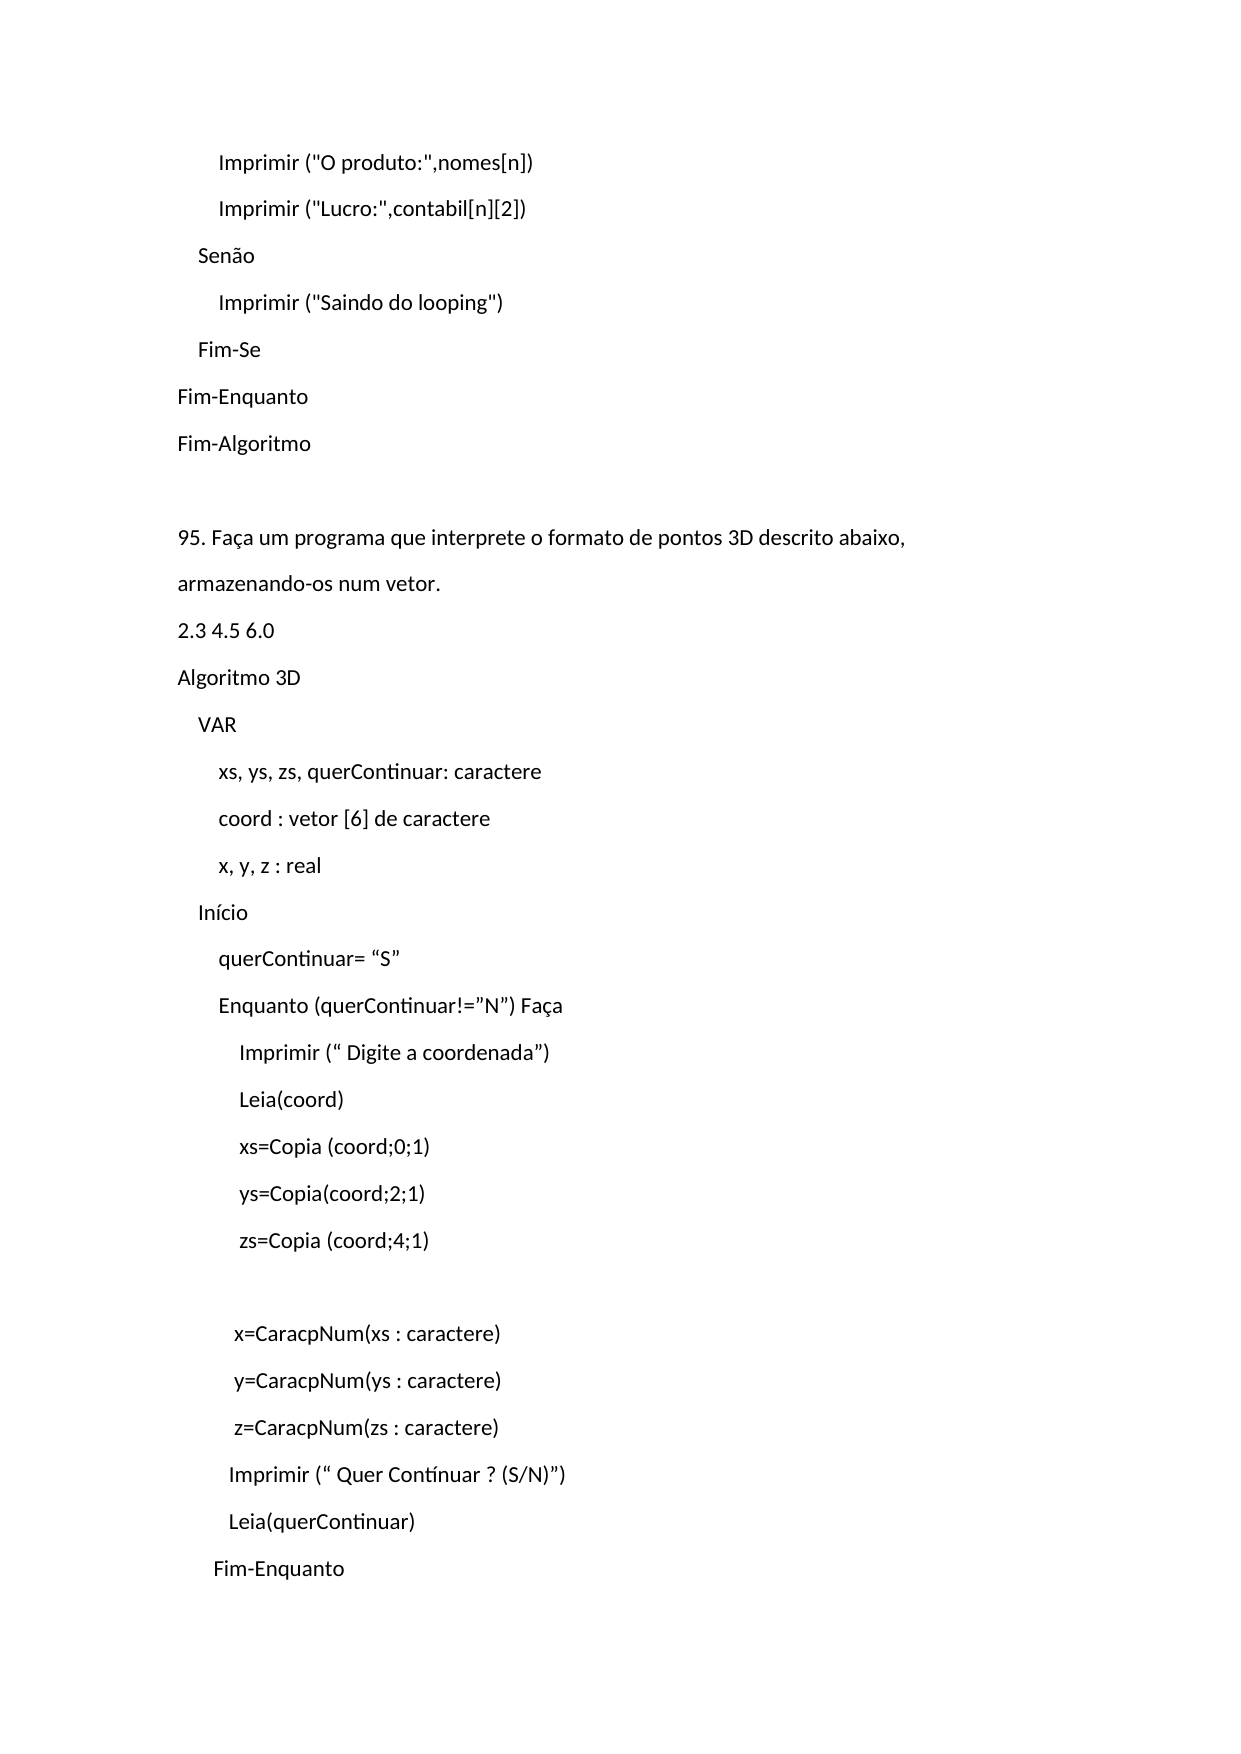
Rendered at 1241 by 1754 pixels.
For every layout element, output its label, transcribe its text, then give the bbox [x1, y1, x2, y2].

text Fim-Algoritmo [177, 429, 1063, 457]
text Fim-Enquanto [177, 1554, 1063, 1582]
text Imprimir ("Saindo do looping") [177, 288, 1063, 316]
text Enquanto (querContinuar!=”N”) Faça [177, 991, 1063, 1019]
text xs=Copia (coord;0;1) [177, 1132, 1063, 1160]
text z=CaracpNum(zs : caractere) [177, 1413, 1063, 1441]
text coord : vetor [6] de caractere [177, 804, 1063, 832]
text Fim-Se [177, 335, 1063, 363]
text y=CaracpNum(ys : caractere) [177, 1366, 1063, 1394]
text Senão [177, 241, 1063, 269]
text armazenando-os num vetor. [177, 569, 1063, 597]
text VAR [177, 710, 1063, 738]
text querContinuar= “S” [177, 944, 1063, 972]
text Algoritmo 3D [177, 663, 1063, 691]
text Início [177, 898, 1063, 926]
text 95. Faça um programa que interprete o formato de pontos 3D descrito abaixo, [177, 523, 1063, 551]
text Imprimir (“ Quer Contínuar ? (S/N)”) [177, 1460, 1063, 1488]
text Leia(querContinuar) [177, 1507, 1063, 1535]
text Imprimir ("O produto:",nomes[n]) [177, 148, 1063, 176]
text zs=Copia (coord;4;1) [177, 1226, 1063, 1254]
text x=CaracpNum(xs : caractere) [177, 1319, 1063, 1347]
text 2.3 4.5 6.0 [177, 616, 1063, 644]
text ys=Copia(coord;2;1) [177, 1179, 1063, 1207]
text x, y, z : real [177, 851, 1063, 879]
text Imprimir (“ Digite a coordenada”) [177, 1038, 1063, 1066]
text xs, ys, zs, querContinuar: caractere [177, 757, 1063, 785]
text Leia(coord) [177, 1085, 1063, 1113]
text Fim-Enquanto [177, 382, 1063, 410]
text Imprimir ("Lucro:",contabil[n][2]) [177, 194, 1063, 222]
